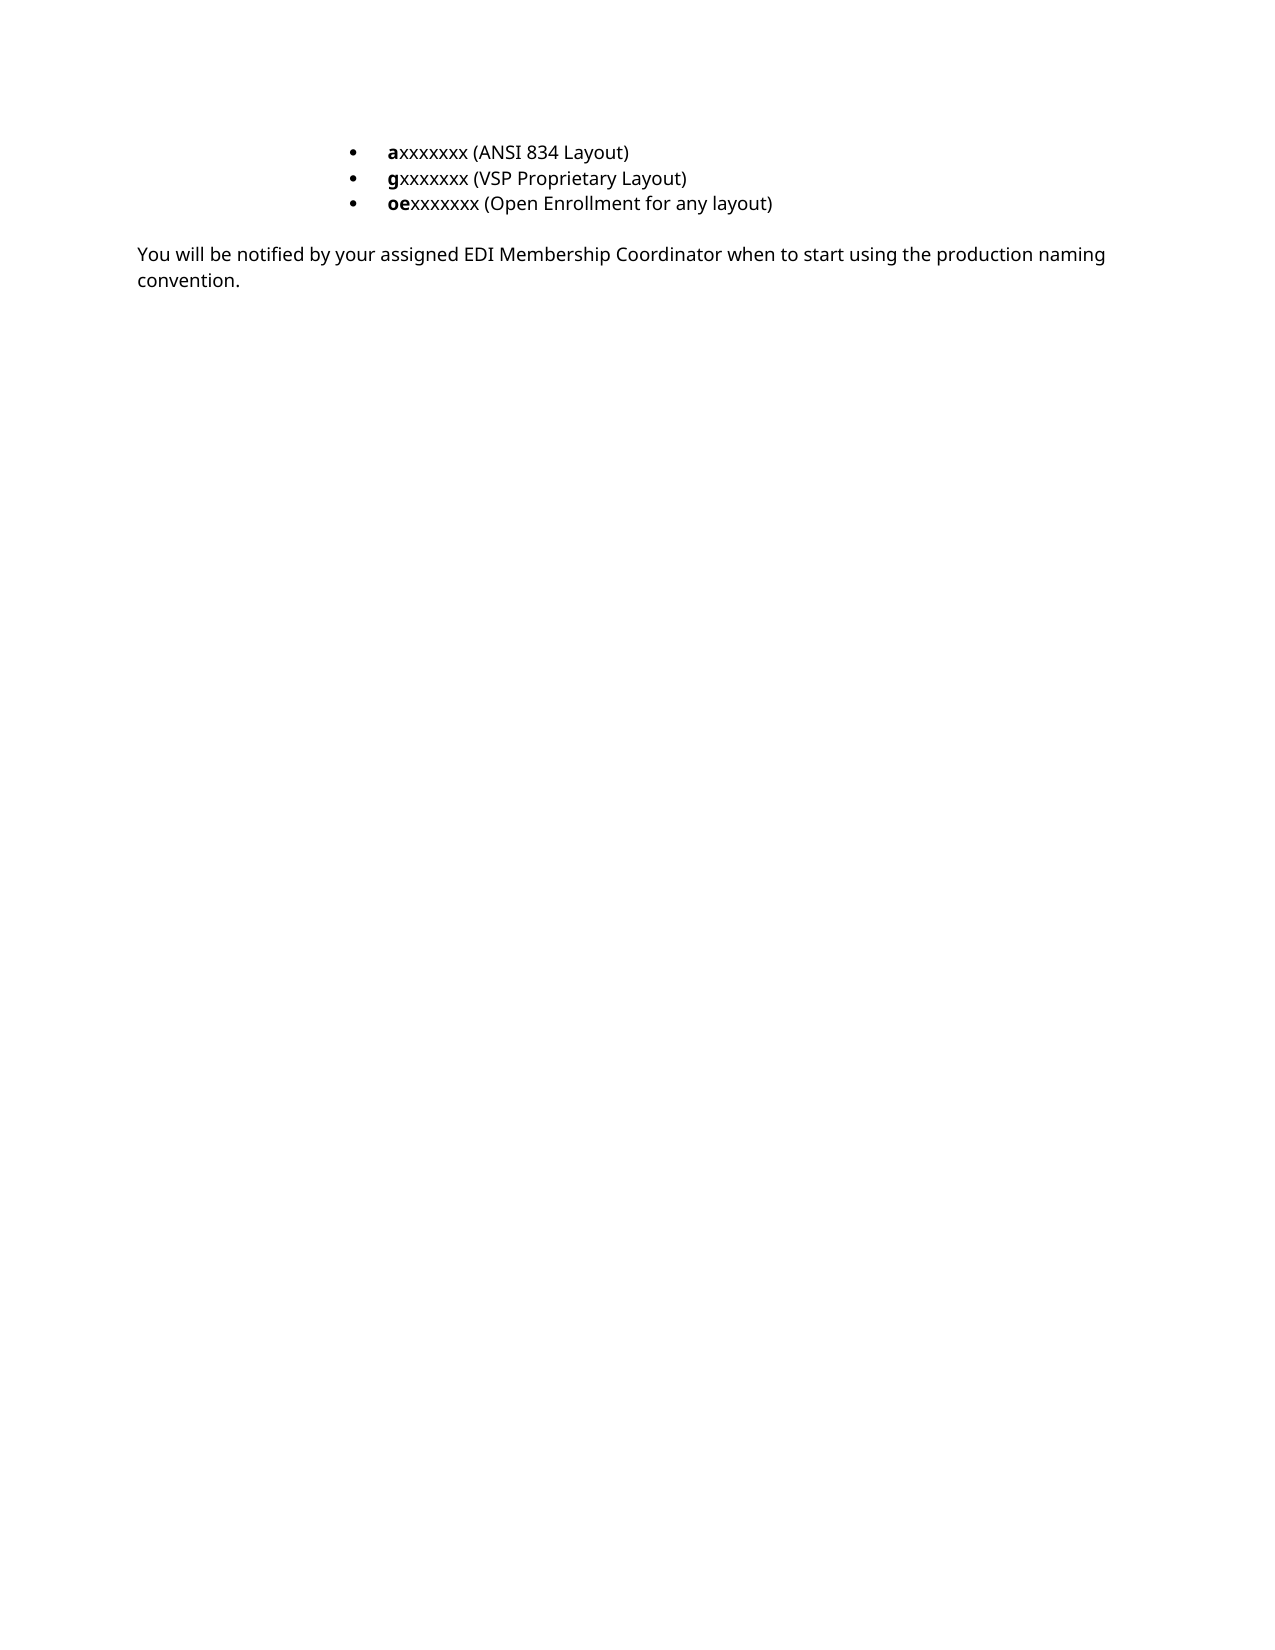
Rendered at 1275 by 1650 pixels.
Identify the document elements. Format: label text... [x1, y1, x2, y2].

list oexxxxxxx (Open Enrollment for any layout) [350, 191, 1135, 216]
text You will be notified by your assigned EDI Membership Coordinator when to start using the production naming convention. [137, 242, 1132, 293]
list axxxxxxx (ANSI 834 Layout) [350, 139, 1135, 165]
list gxxxxxxx (VSP Proprietary Layout) [350, 165, 1135, 191]
